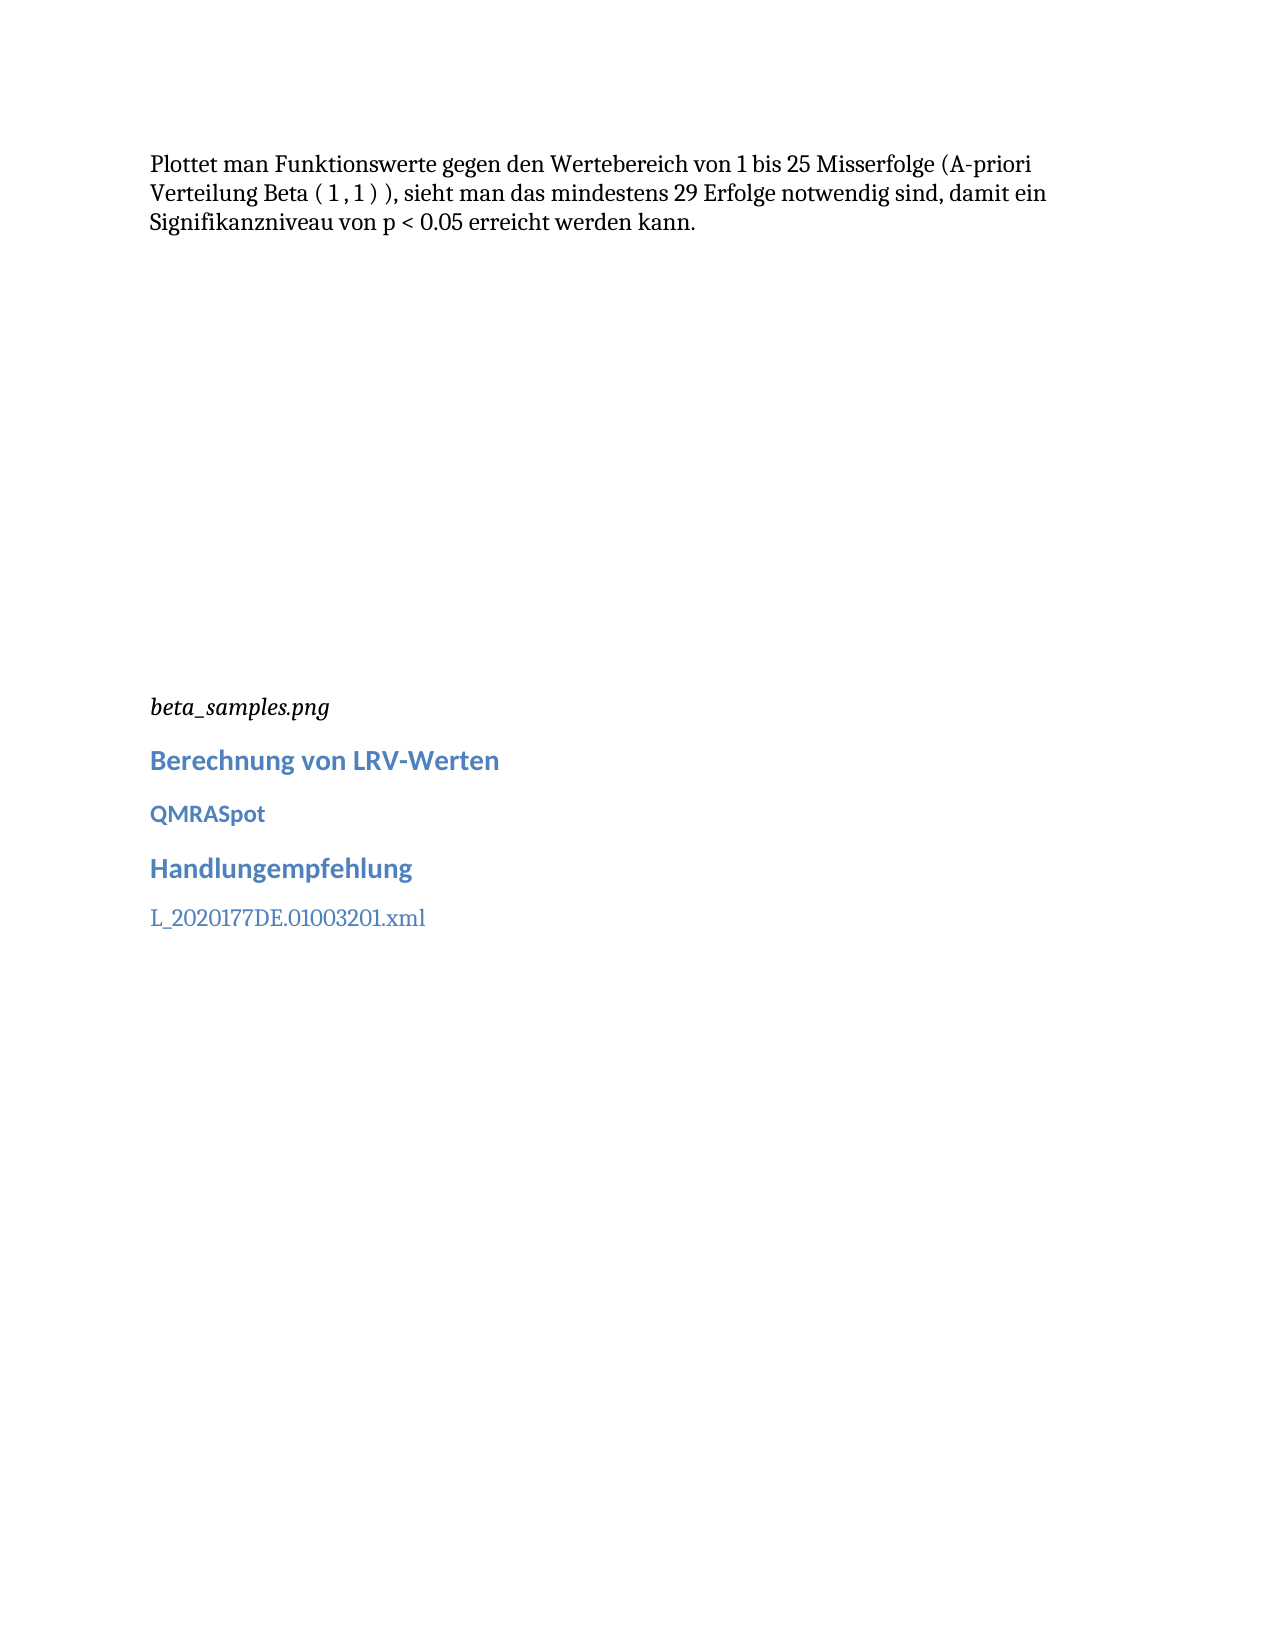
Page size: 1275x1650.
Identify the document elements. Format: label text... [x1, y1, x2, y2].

text L_2020177DE.01003201.xml [150, 904, 1125, 933]
subtitle Berechnung von LRV-Werten [150, 742, 1125, 778]
subtitle Handlungempfehlung [150, 850, 1125, 886]
text Plottet man Funktionswerte gegen den Wertebereich von 1 bis 25 Misserfolge (A-priori Verteilung Beta ( 1 , 1 ) ), sieht man das mindestens 29 Erfolge notwendig sind, damit ein Signifikanzniveau von p < 0.05 erreicht werden kann. [150, 150, 1125, 236]
subtitle QMRASpot [150, 799, 1125, 829]
text beta_samples.png [150, 693, 1125, 721]
